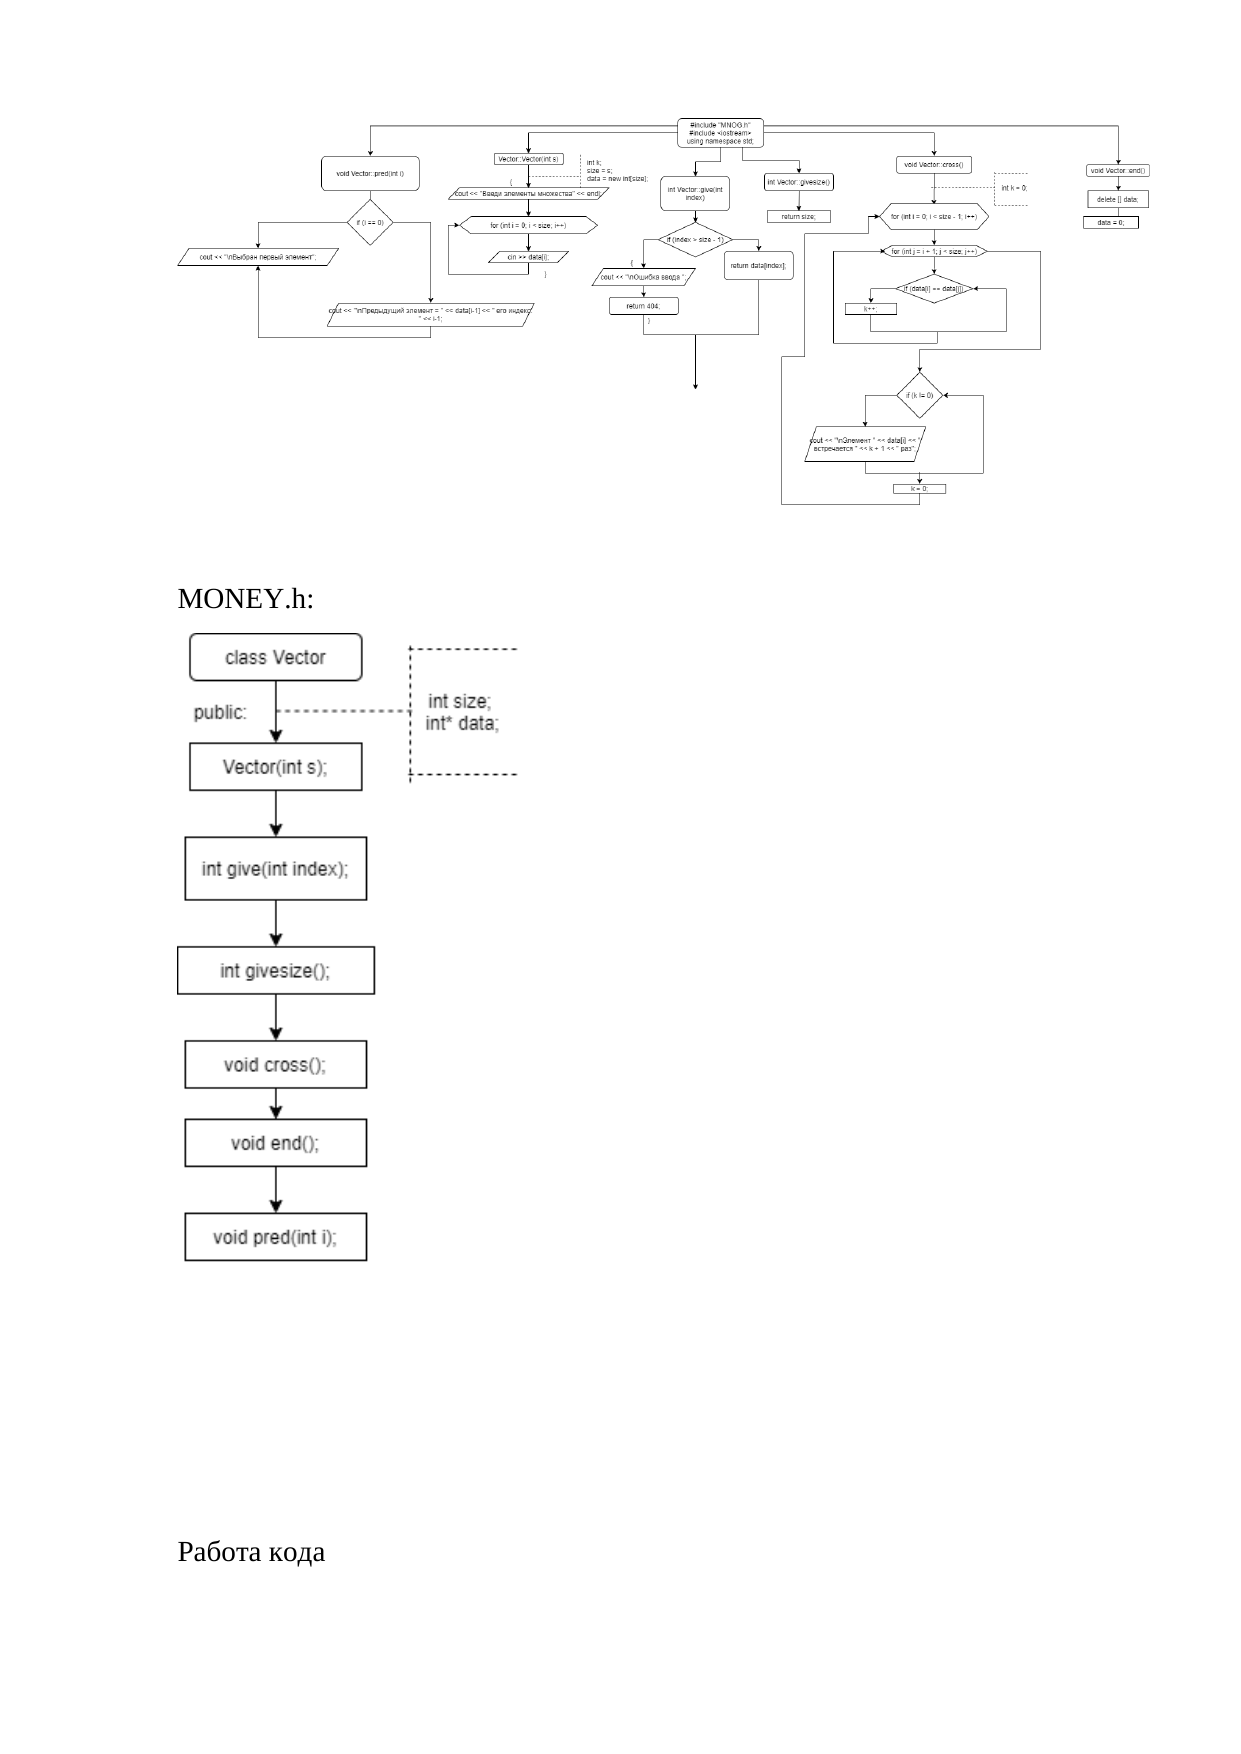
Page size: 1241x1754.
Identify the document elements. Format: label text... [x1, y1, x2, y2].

text MONEY.h: [177, 581, 1152, 614]
picture [177, 633, 566, 1263]
text Работа кода [177, 1534, 1152, 1567]
picture [177, 118, 1150, 510]
